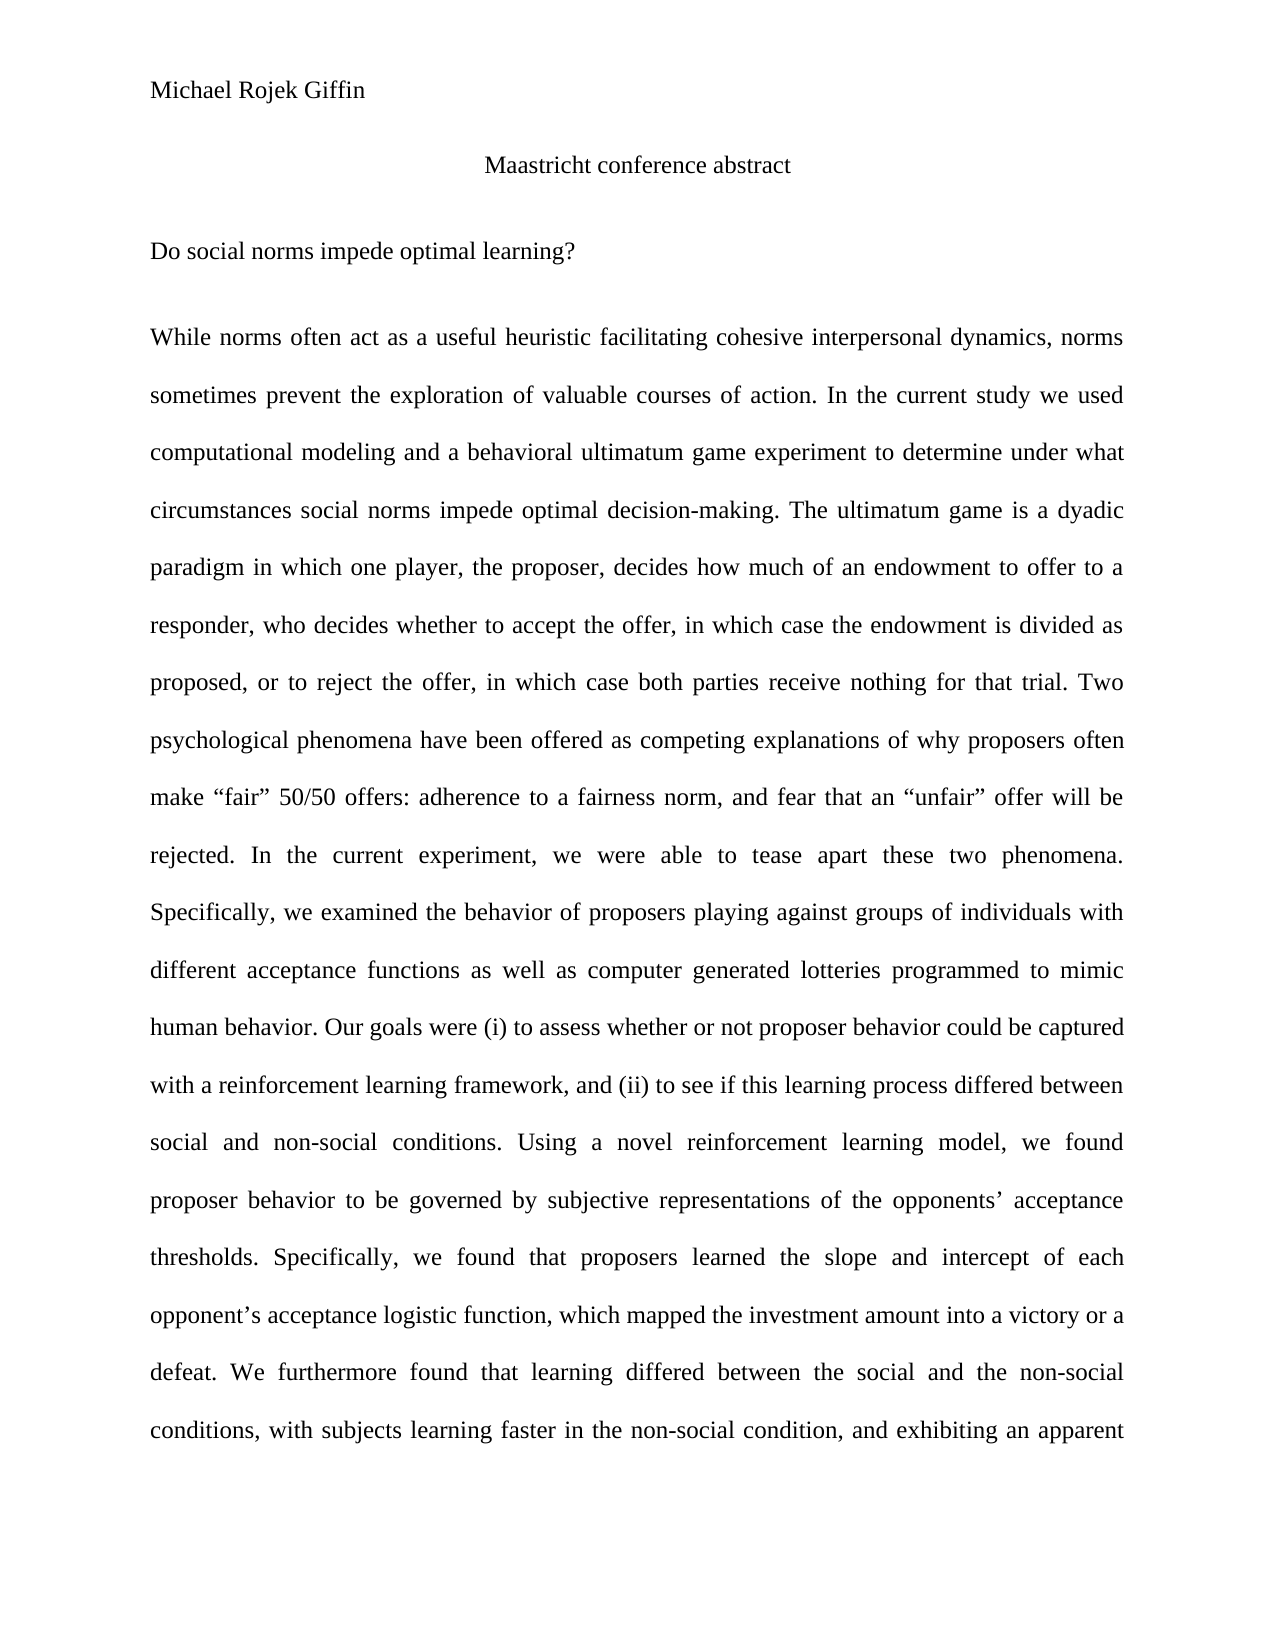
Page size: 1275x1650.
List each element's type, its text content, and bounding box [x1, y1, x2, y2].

text Do social norms impede optimal learning? [150, 236, 1125, 265]
text Maastricht conference abstract [150, 150, 1125, 179]
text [150, 322, 1125, 1444]
